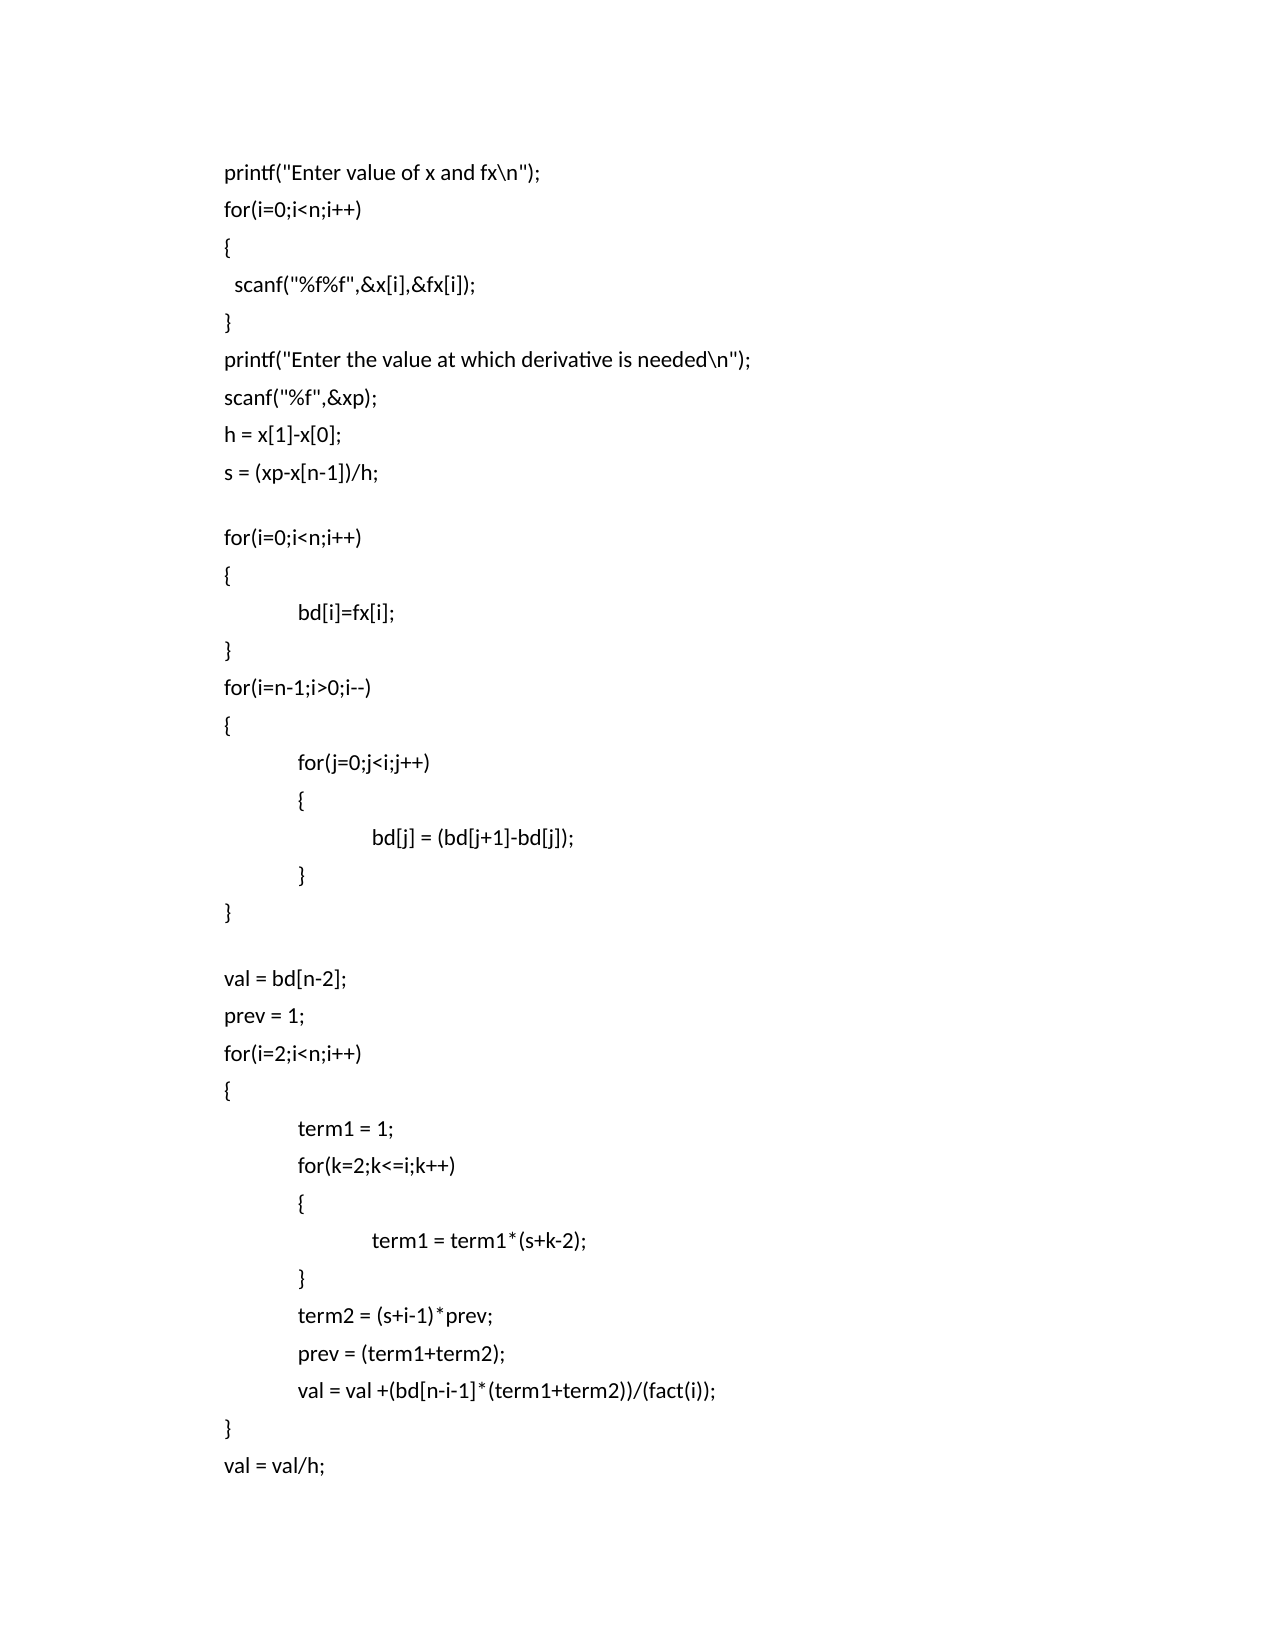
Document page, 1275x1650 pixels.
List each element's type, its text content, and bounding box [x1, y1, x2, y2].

text { [150, 778, 1125, 816]
text } [150, 628, 1125, 666]
text prev = (term1+term2); [150, 1331, 1125, 1368]
text { [150, 1068, 1125, 1106]
text } [150, 853, 1125, 891]
text bd[i]=fx[i]; [150, 591, 1125, 628]
text { [150, 225, 1125, 262]
text { [150, 703, 1125, 741]
text val = val/h; [150, 1443, 1125, 1481]
text } [150, 891, 1125, 928]
text } [150, 1256, 1125, 1293]
text for(k=2;k<=i;k++) [150, 1143, 1125, 1181]
text printf("Enter value of x and fx\n"); [150, 150, 1125, 187]
text scanf("%f%f",&x[i],&fx[i]); [150, 262, 1125, 300]
text for(i=2;i<n;i++) [150, 1031, 1125, 1068]
text printf("Enter the value at which derivative is needed\n"); [150, 337, 1125, 375]
text { [150, 553, 1125, 591]
text bd[j] = (bd[j+1]-bd[j]); [150, 816, 1125, 853]
text val = bd[n-2]; [150, 956, 1125, 993]
text { [150, 1181, 1125, 1218]
text prev = 1; [150, 993, 1125, 1031]
text for(i=0;i<n;i++) [150, 187, 1125, 225]
text h = x[1]-x[0]; [150, 412, 1125, 450]
text term2 = (s+i-1)*prev; [150, 1293, 1125, 1331]
text for(i=n-1;i>0;i--) [150, 666, 1125, 703]
text val = val +(bd[n-i-1]*(term1+term2))/(fact(i)); [150, 1368, 1125, 1406]
text } [150, 300, 1125, 337]
text term1 = term1*(s+k-2); [150, 1218, 1125, 1256]
text } [150, 1406, 1125, 1443]
text scanf("%f",&xp); [150, 375, 1125, 412]
text term1 = 1; [150, 1106, 1125, 1143]
text s = (xp-x[n-1])/h; [150, 450, 1125, 487]
text for(i=0;i<n;i++) [150, 516, 1125, 553]
text for(j=0;j<i;j++) [150, 741, 1125, 778]
